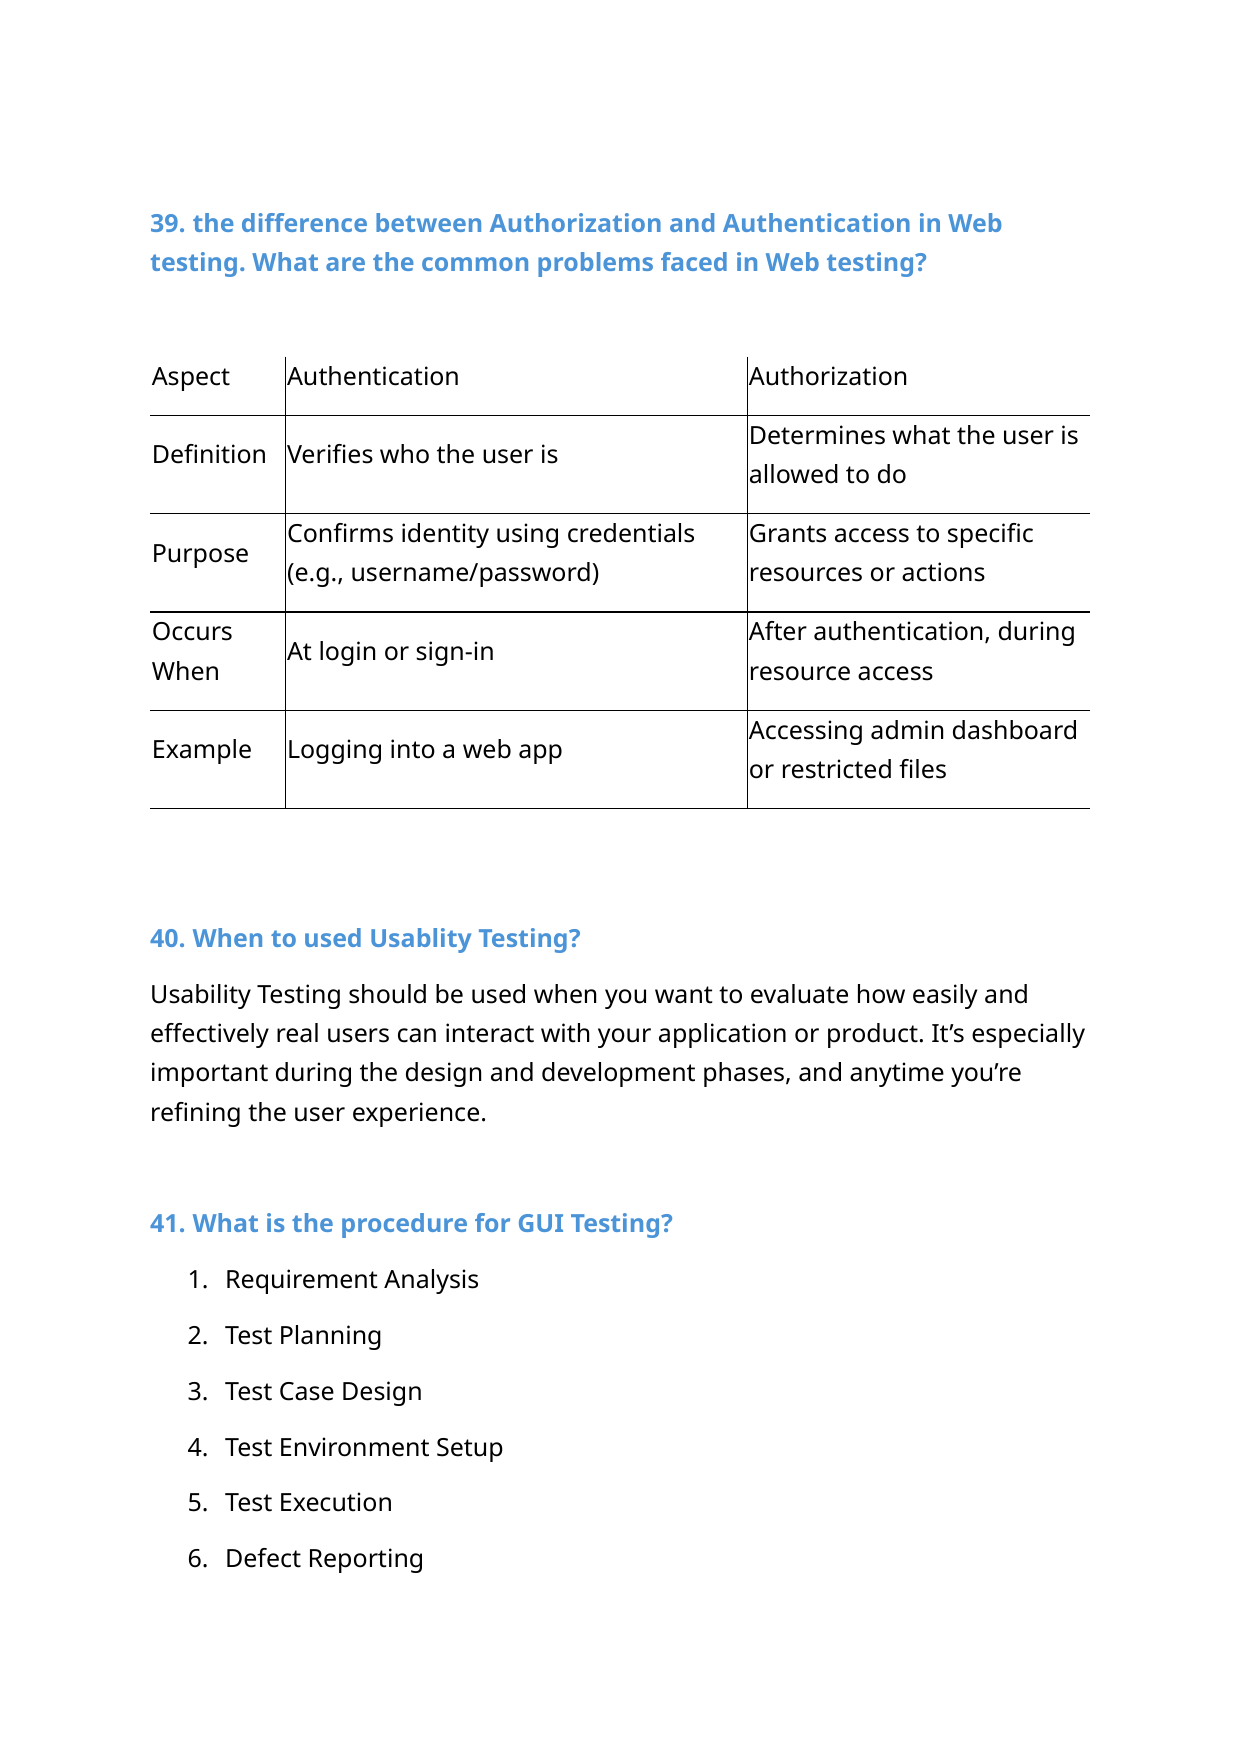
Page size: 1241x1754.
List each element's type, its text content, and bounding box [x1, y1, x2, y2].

table_cell Confirms identity using credentials (e.g., username/password) [286, 514, 747, 611]
table_cell Verifies who the user is [286, 416, 747, 513]
table_header Authentication [286, 357, 747, 415]
list Test Environment Setup [187, 1429, 1090, 1463]
list Test Case Design [187, 1373, 1090, 1407]
text Usability Testing should be used when you want to evaluate how easily and effectively real users can interact with your application or product. It’s especially important during the design and development phases, and anytime you’re refining the user experience. [150, 977, 1090, 1128]
table_cell Determines what the user is allowed to do [748, 416, 1090, 513]
list Test Planning [187, 1317, 1090, 1352]
table_cell Occurs When [150, 613, 285, 710]
text 39. the difference between Authorization and Authentication in Web testing. What are the common problems faced in Web testing? [150, 206, 1090, 279]
table_header Authorization [748, 357, 1090, 415]
table_header Aspect [150, 357, 285, 415]
table_cell At login or sign-in [286, 613, 747, 710]
table_cell Grants access to specific resources or actions [748, 514, 1090, 611]
table_cell Logging into a web app [286, 711, 747, 808]
table_cell Example [150, 711, 285, 808]
table_cell Accessing admin dashboard or restricted files [748, 711, 1090, 808]
table_cell Definition [150, 416, 285, 513]
table_cell Purpose [150, 514, 285, 611]
list Test Execution [187, 1485, 1090, 1519]
list Defect Reporting [187, 1541, 1090, 1575]
table_cell After authentication, during resource access [748, 613, 1090, 710]
text 41. What is the procedure for GUI Testing? [150, 1206, 1090, 1240]
list Requirement Analysis [187, 1262, 1090, 1296]
text 40. When to used Usablity Testing? [150, 921, 1090, 955]
